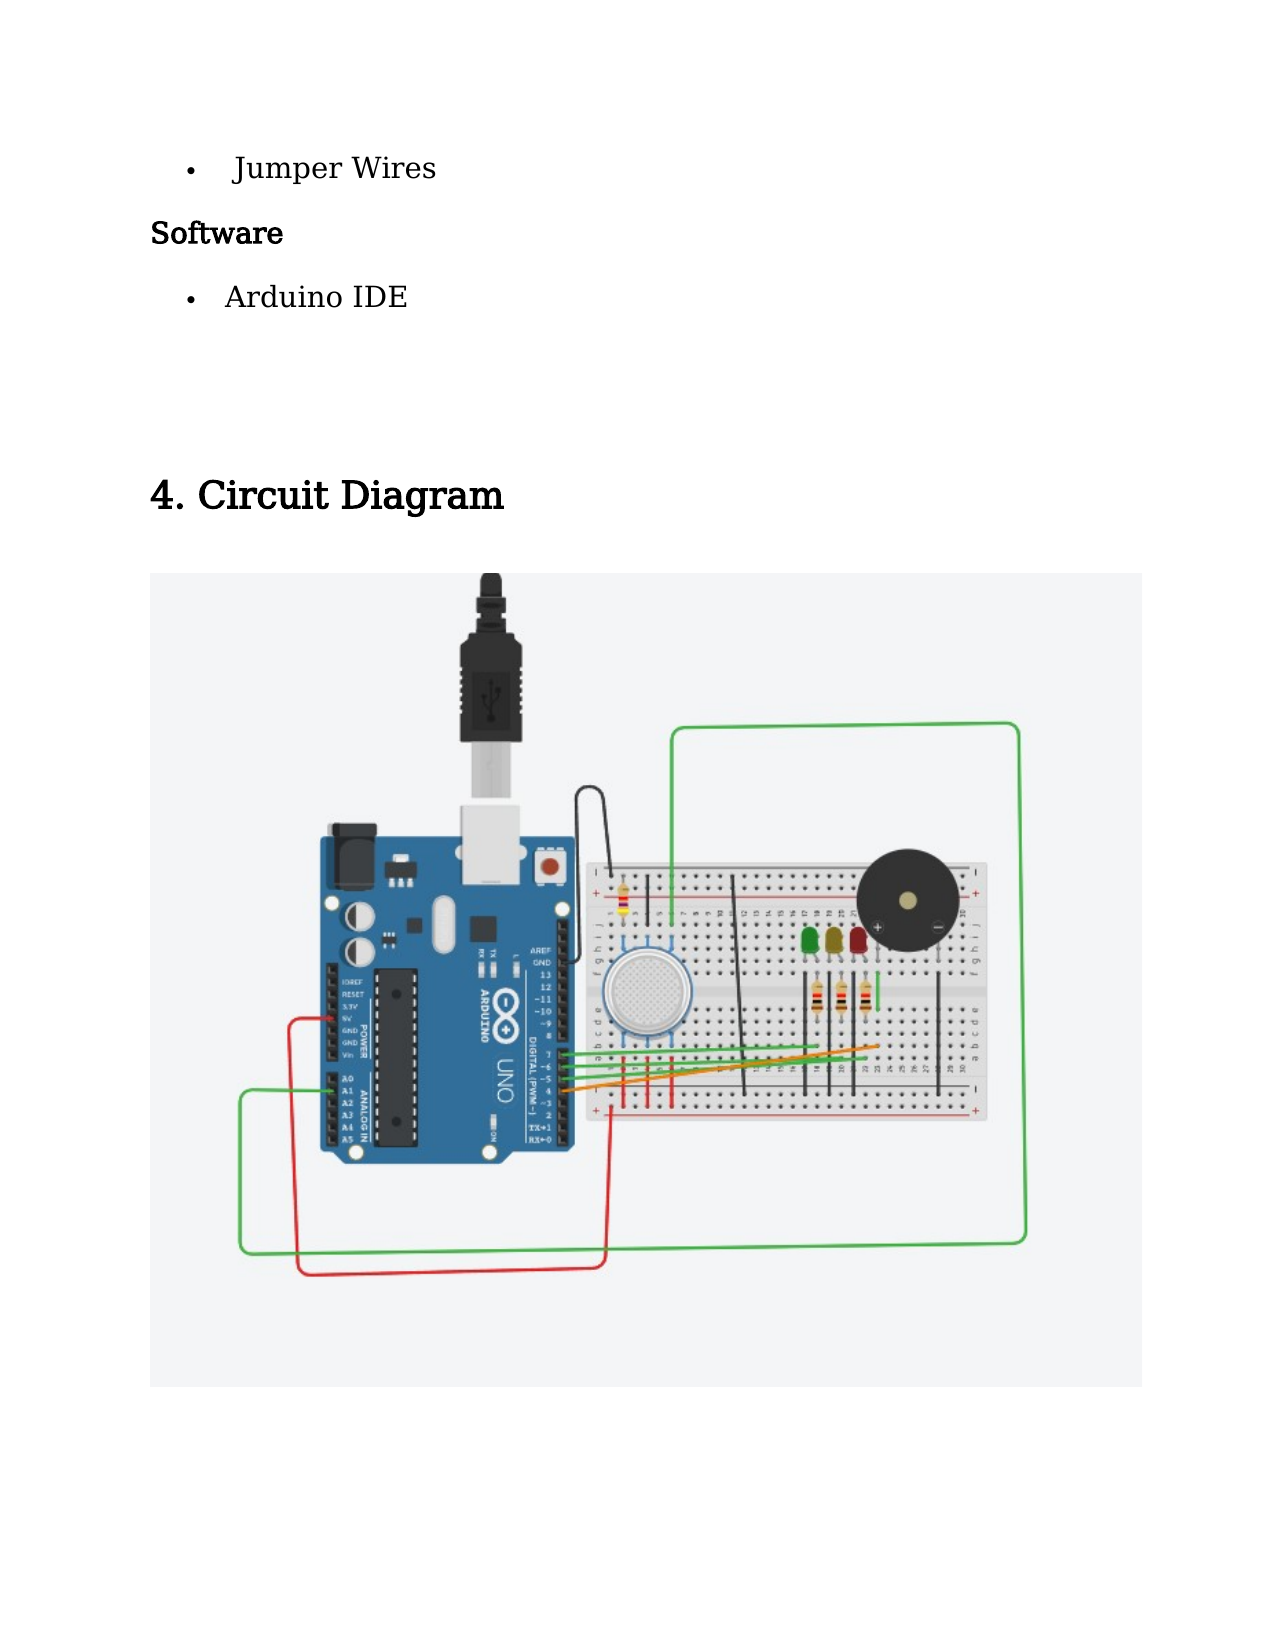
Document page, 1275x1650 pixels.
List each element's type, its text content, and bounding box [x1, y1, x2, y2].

list Arduino IDE [187, 278, 1125, 313]
list Jumper Wires [187, 150, 1125, 185]
text 4. Circuit Diagram [150, 471, 1125, 516]
picture [150, 573, 1143, 1387]
text Software [150, 214, 1125, 249]
